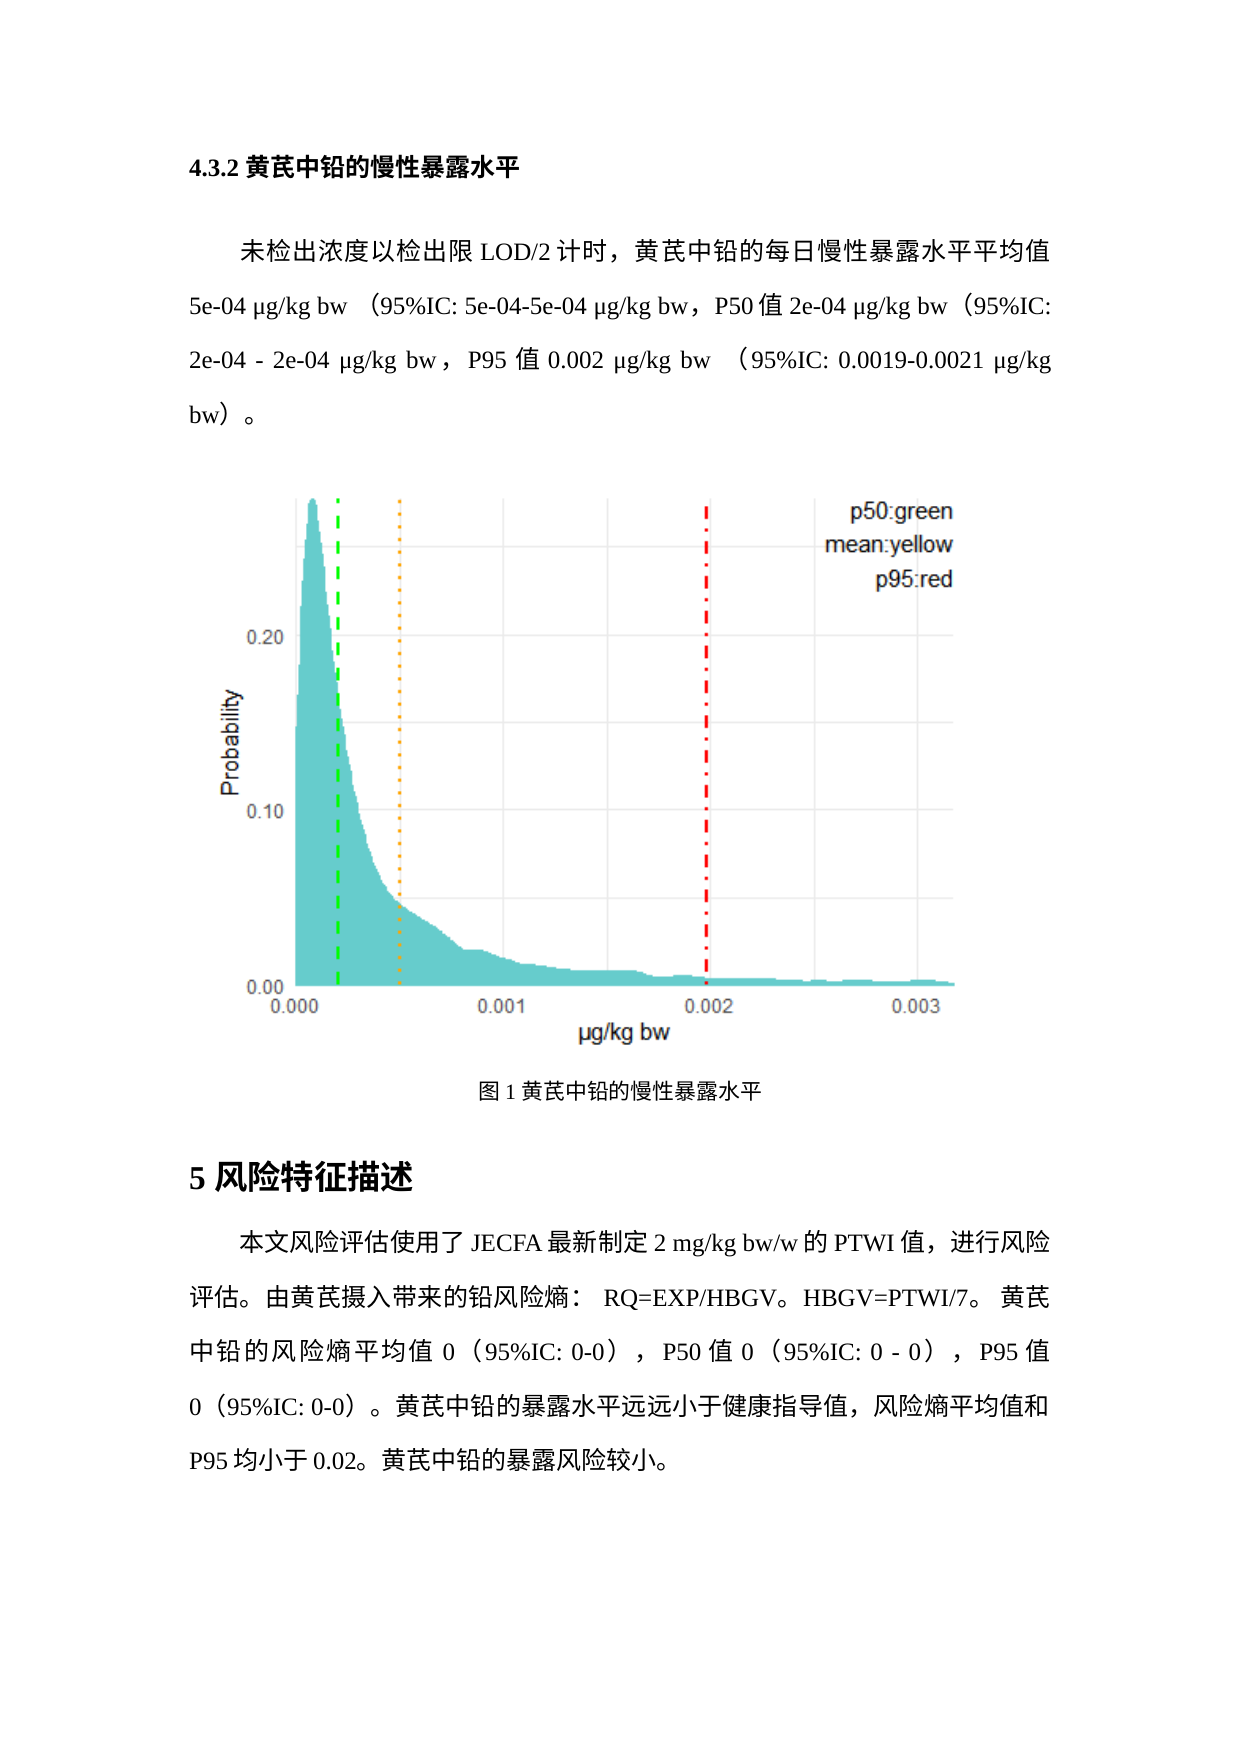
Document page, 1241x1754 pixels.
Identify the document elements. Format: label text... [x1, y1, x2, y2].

text 图1 黄芪中铅的慢性暴露水平 [189, 1074, 1051, 1106]
subtitle 5 风险特征描述 [189, 1151, 1051, 1199]
picture [207, 448, 966, 1056]
subtitle 4.3.2 黄芪中铅的慢性暴露水平 [189, 148, 1051, 184]
